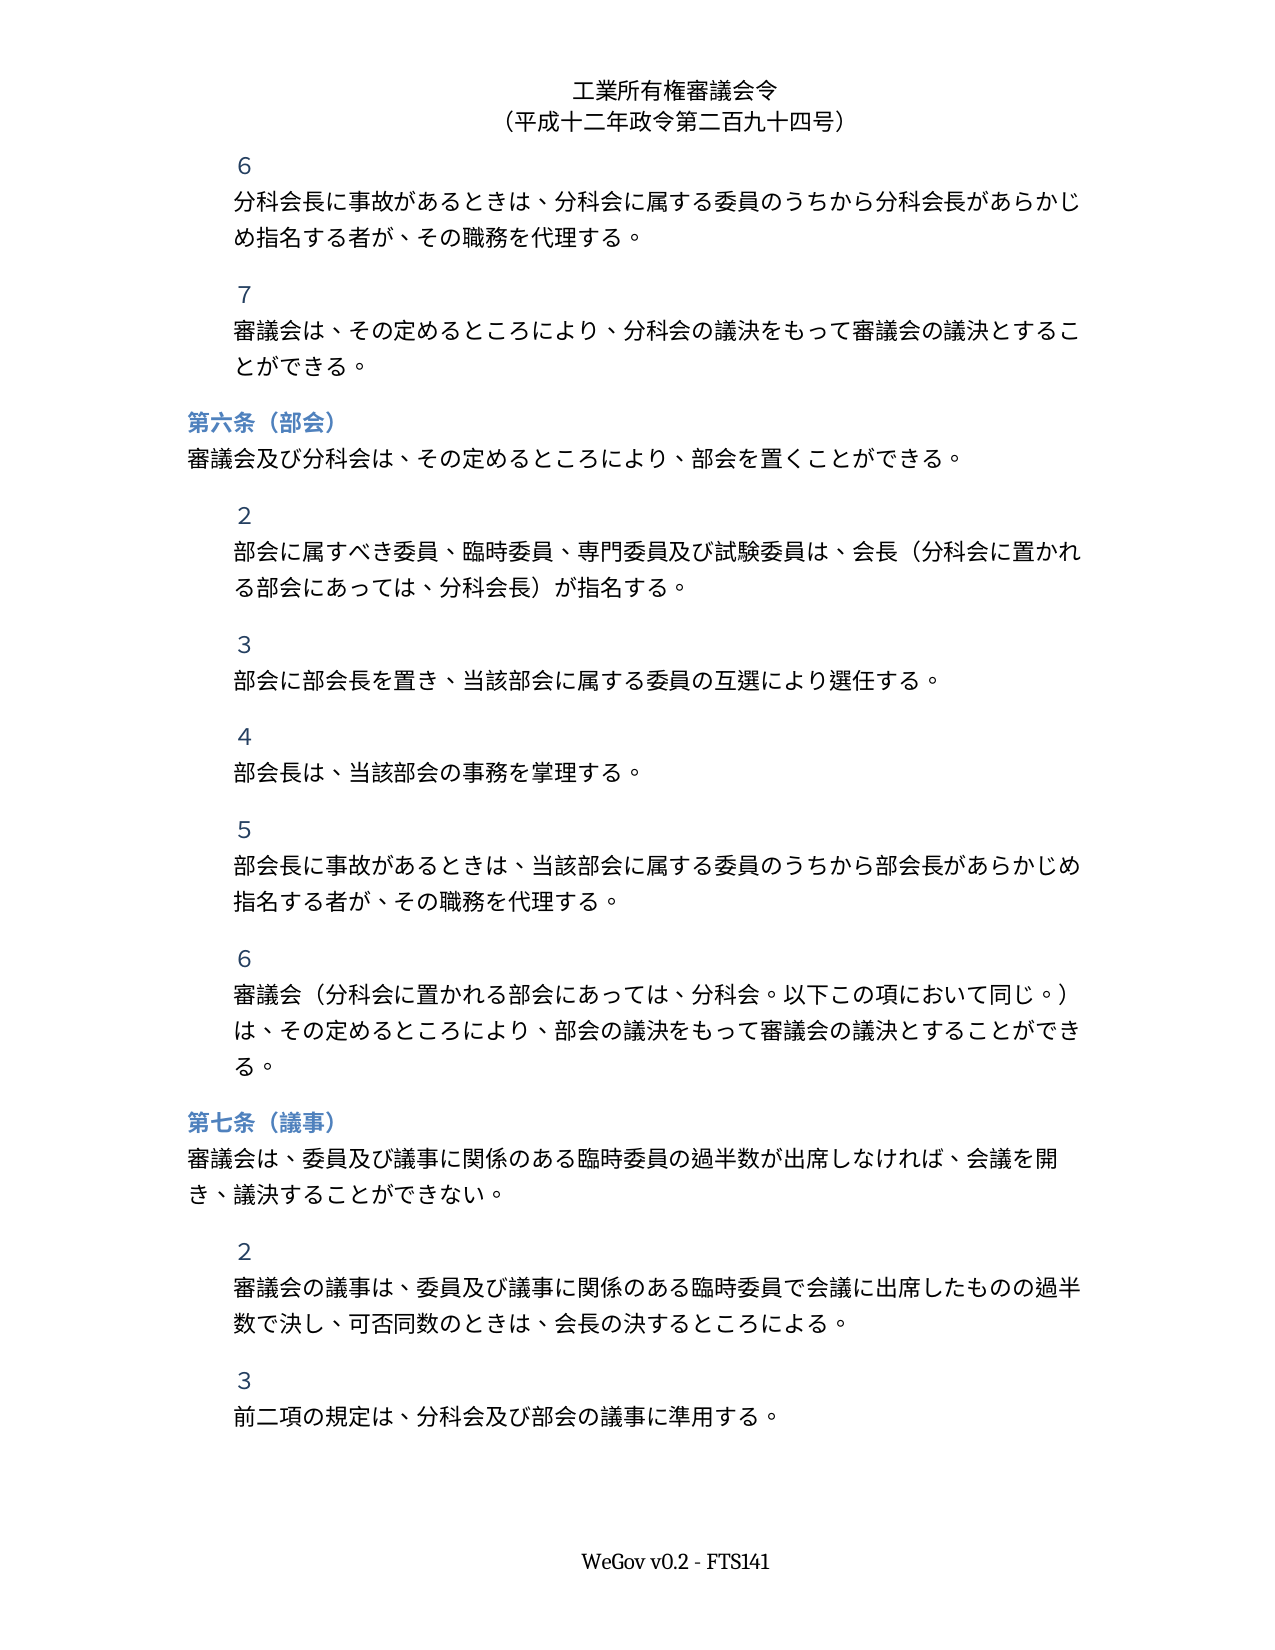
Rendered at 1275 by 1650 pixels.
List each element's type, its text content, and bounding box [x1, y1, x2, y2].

text 分科会長に事故があるときは、分科会に属する委員のうちから分科会長があらかじめ指名する者が、その職務を代理する。 [233, 186, 1087, 253]
subtitle ６ [233, 943, 1087, 974]
text 審議会は、その定めるところにより、分科会の議決をもって審議会の議決とすることができる。 [233, 314, 1087, 382]
text 部会長は、当該部会の事務を掌理する。 [233, 757, 1087, 788]
subtitle ２ [233, 1236, 1087, 1267]
text 審議会は、委員及び議事に関係のある臨時委員の過半数が出席しなければ、会議を開き、議決することができない。 [187, 1143, 1087, 1210]
subtitle 第七条（議事） [187, 1107, 1087, 1138]
text 部会長に事故があるときは、当該部会に属する委員のうちから部会長があらかじめ指名する者が、その職務を代理する。 [233, 850, 1087, 917]
text 審議会（分科会に置かれる部会にあっては、分科会。以下この項において同じ。）は、その定めるところにより、部会の議決をもって審議会の議決とすることができる。 [233, 979, 1087, 1082]
subtitle ４ [233, 721, 1087, 753]
subtitle ２ [233, 500, 1087, 531]
text 部会に部会長を置き、当該部会に属する委員の互選により選任する。 [233, 664, 1087, 696]
text 部会に属すべき委員、臨時委員、専門委員及び試験委員は、会長（分科会に置かれる部会にあっては、分科会長）が指名する。 [233, 536, 1087, 603]
subtitle 第六条（部会） [187, 407, 1087, 438]
subtitle ３ [233, 629, 1087, 660]
text 審議会及び分科会は、その定めるところにより、部会を置くことができる。 [187, 443, 1087, 474]
subtitle ３ [233, 1364, 1087, 1396]
text 前二項の規定は、分科会及び部会の議事に準用する。 [233, 1401, 1087, 1432]
subtitle ５ [233, 814, 1087, 845]
subtitle ７ [233, 279, 1087, 310]
text 審議会の議事は、委員及び議事に関係のある臨時委員で会議に出席したものの過半数で決し、可否同数のときは、会長の決するところによる。 [233, 1272, 1087, 1339]
subtitle ６ [233, 150, 1087, 181]
